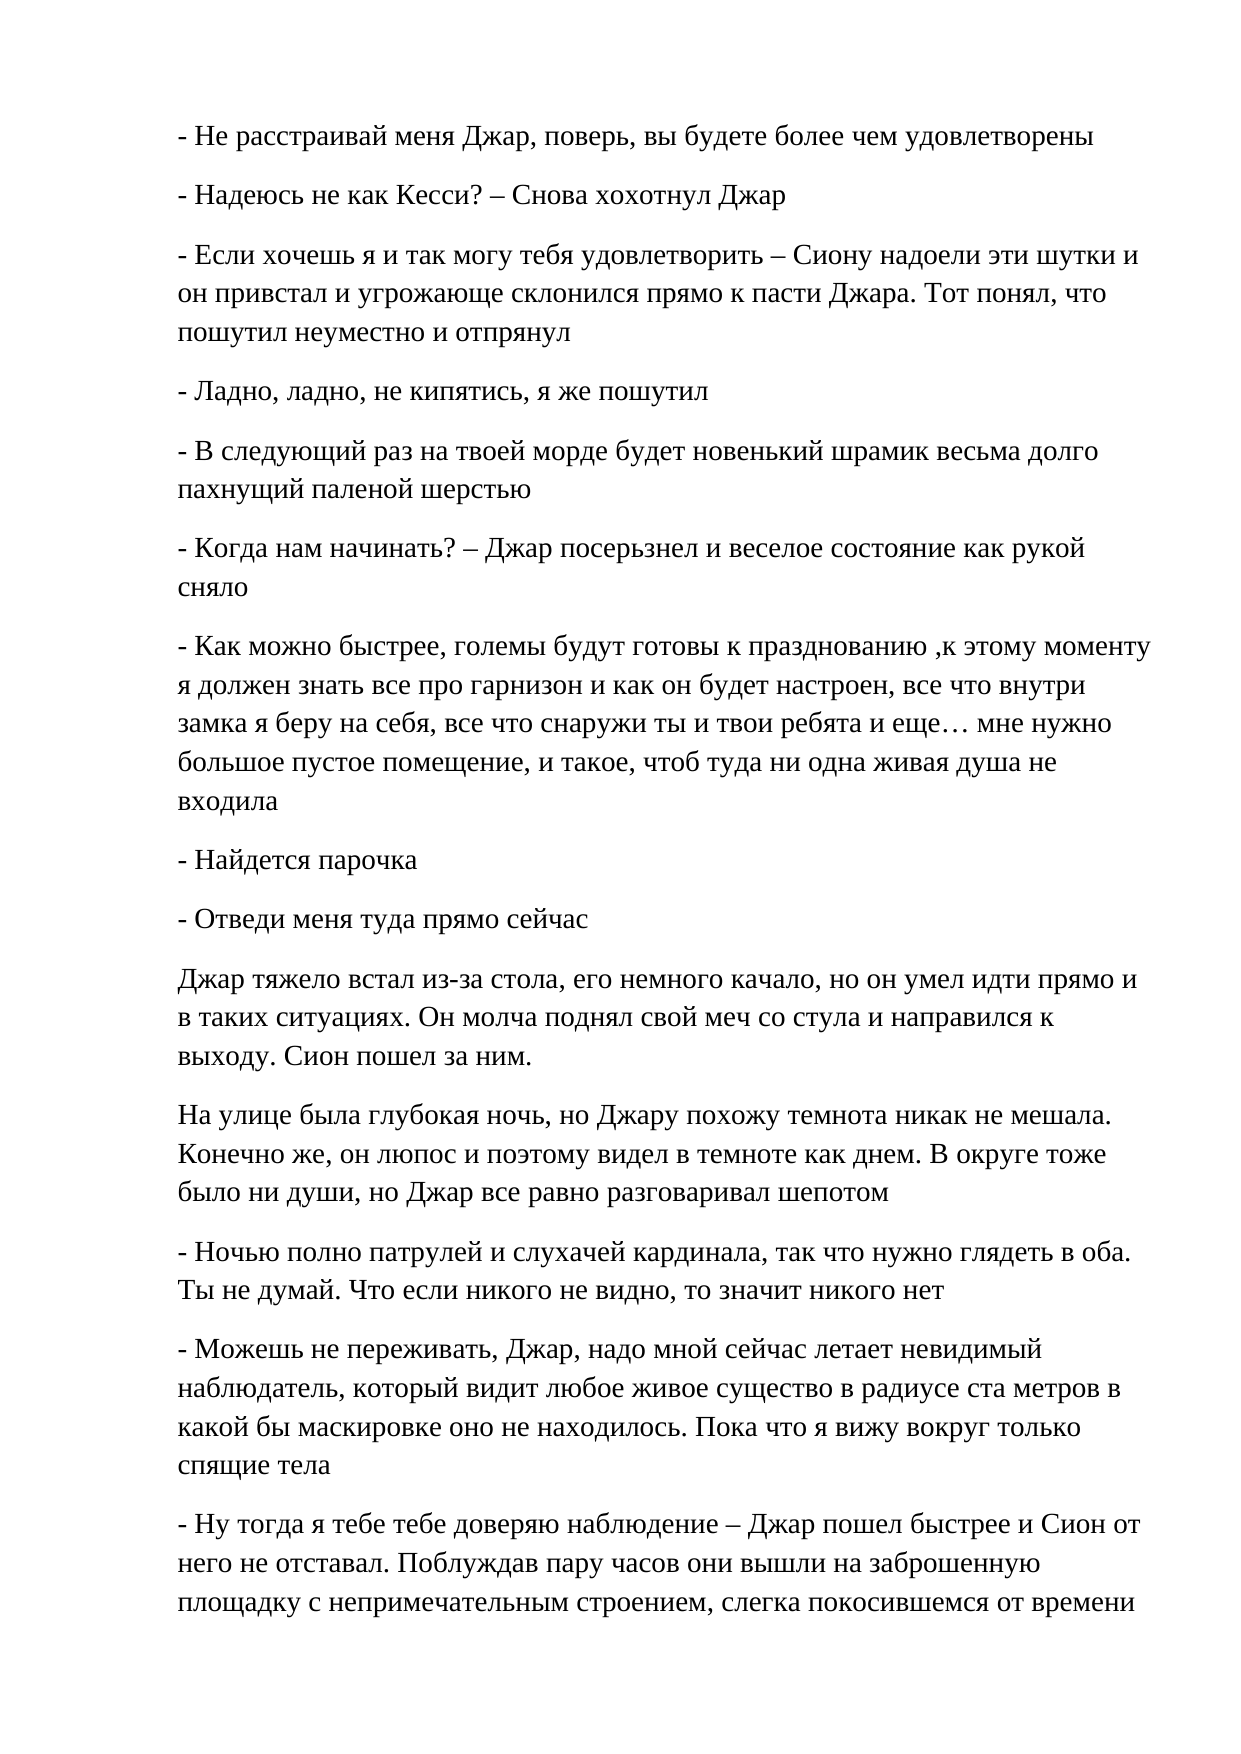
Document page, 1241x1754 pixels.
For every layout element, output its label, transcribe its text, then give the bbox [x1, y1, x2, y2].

text На улице была глубокая ночь, но Джару похожу темнота никак не мешала. Конечно же, он люпос и поэтому видел в темноте как днем. В округе тоже было ни души, но Джар все равно разговаривал шепотом [177, 1097, 1152, 1208]
text - Найдется парочка [177, 842, 1152, 876]
text Джар тяжело встал из-за стола, его немного качало, но он умел идти прямо и в таких ситуациях. Он молча поднял свой меч со стула и направился к выходу. Сион пошел за ним. [177, 961, 1152, 1071]
text - Можешь не переживать, Джар, надо мной сейчас летает невидимый наблюдатель, который видит любое живое существо в радиусе ста метров в какой бы маскировке оно не находилось. Пока что я вижу вокруг только спящие тела [177, 1332, 1152, 1481]
text - Ладно, ладно, не кипятись, я же пошутил [177, 373, 1152, 407]
text - В следующий раз на твоей морде будет новенький шрамик весьма долго пахнущий паленой шерстью [177, 433, 1152, 505]
text - Надеюсь не как Кесси? – Снова хохотнул Джар [177, 177, 1152, 211]
text - Ну тогда я тебе тебе доверяю наблюдение – Джар пошел быстрее и Сион от него не отставал. Поблуждав пару часов они вышли на заброшенную площадку с непримечательным строением, слегка покосившемся от времени [177, 1507, 1152, 1617]
text - Не расстраивай меня Джар, поверь, вы будете более чем удовлетворены [177, 118, 1152, 152]
text - Когда нам начинать? – Джар посерьзнел и веселое состояние как рукой сняло [177, 531, 1152, 603]
text - Как можно быстрее, големы будут готовы к празднованию ,к этому моменту я должен знать все про гарнизон и как он будет настроен, все что внутри замка я беру на себя, все что снаружи ты и твои ребята и еще… мне нужно большое пустое помещение, и такое, чтоб туда ни одна живая душа не входила [177, 628, 1152, 816]
text - Ночью полно патрулей и слухачей кардинала, так что нужно глядеть в оба. Ты не думай. Что если никого не видно, то значит никого нет [177, 1234, 1152, 1306]
text - Если хочешь я и так могу тебя удовлетворить – Сиону надоели эти шутки и он привстал и угрожающе склонился прямо к пасти Джара. Тот понял, что пошутил неуместно и отпрянул [177, 237, 1152, 347]
text - Отведи меня туда прямо сейчас [177, 901, 1152, 935]
